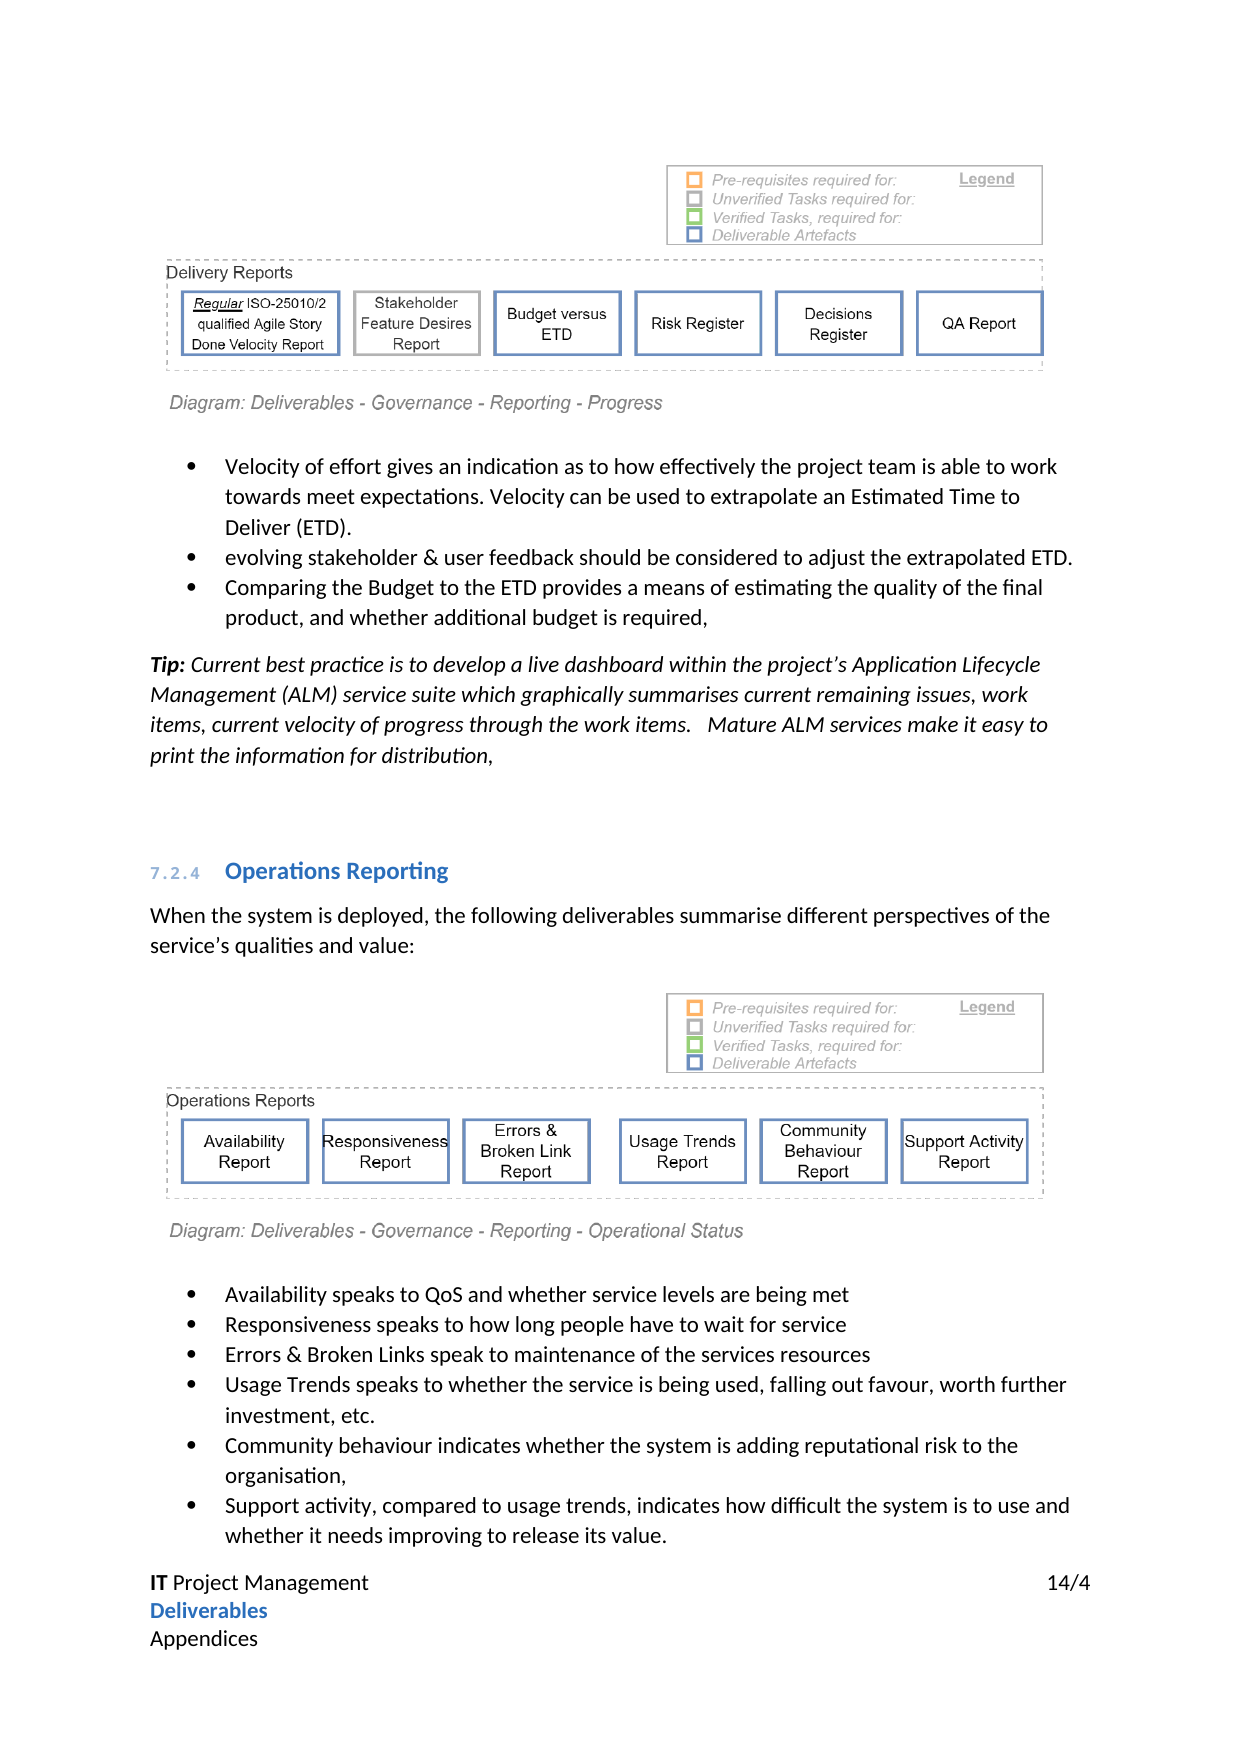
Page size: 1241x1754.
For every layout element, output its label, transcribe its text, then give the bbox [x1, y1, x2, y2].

text Tip: Current best practice is to develop a live dashboard within the project’s Application Lifecycle Management (ALM) service suite which graphically summarises current remaining issues, work items, current velocity of progress through the work items. Mature ALM services make it easy to print the information for distribution, [150, 650, 1090, 769]
picture [150, 977, 1059, 1262]
subtitle Operations Reporting [150, 855, 1090, 886]
list Support activity, compared to usage trends, indicates how difficult the system is to use and whether it needs improving to release its value. [187, 1491, 1090, 1550]
list Usage Trends speaks to whether the service is being used, falling out favour, worth further investment, etc. [187, 1371, 1090, 1429]
list Community behaviour indicates whether the system is adding reputational risk to the organisation, [187, 1431, 1090, 1489]
picture [150, 150, 1060, 434]
list Velocity of effort gives an indication as to how effectively the project team is able to work towards meet expectations. Velocity can be used to extrapolate an Estimated Time to Deliver (ETD). [187, 452, 1090, 541]
text When the system is deployed, the following deliverables summarise different perspectives of the service’s qualities and value: [150, 901, 1090, 959]
list evolving stakeholder & user feedback should be considered to adjust the extrapolated ETD. [187, 543, 1090, 571]
list Responsiveness speaks to how long people have to wait for service [187, 1310, 1090, 1338]
list Errors & Broken Links speak to maintenance of the services resources [187, 1340, 1090, 1368]
list Availability speaks to QoS and whether service levels are being met [187, 1280, 1090, 1308]
list Comparing the Budget to the ETD provides a means of estimating the quality of the final product, and whether additional budget is required, [187, 573, 1090, 631]
